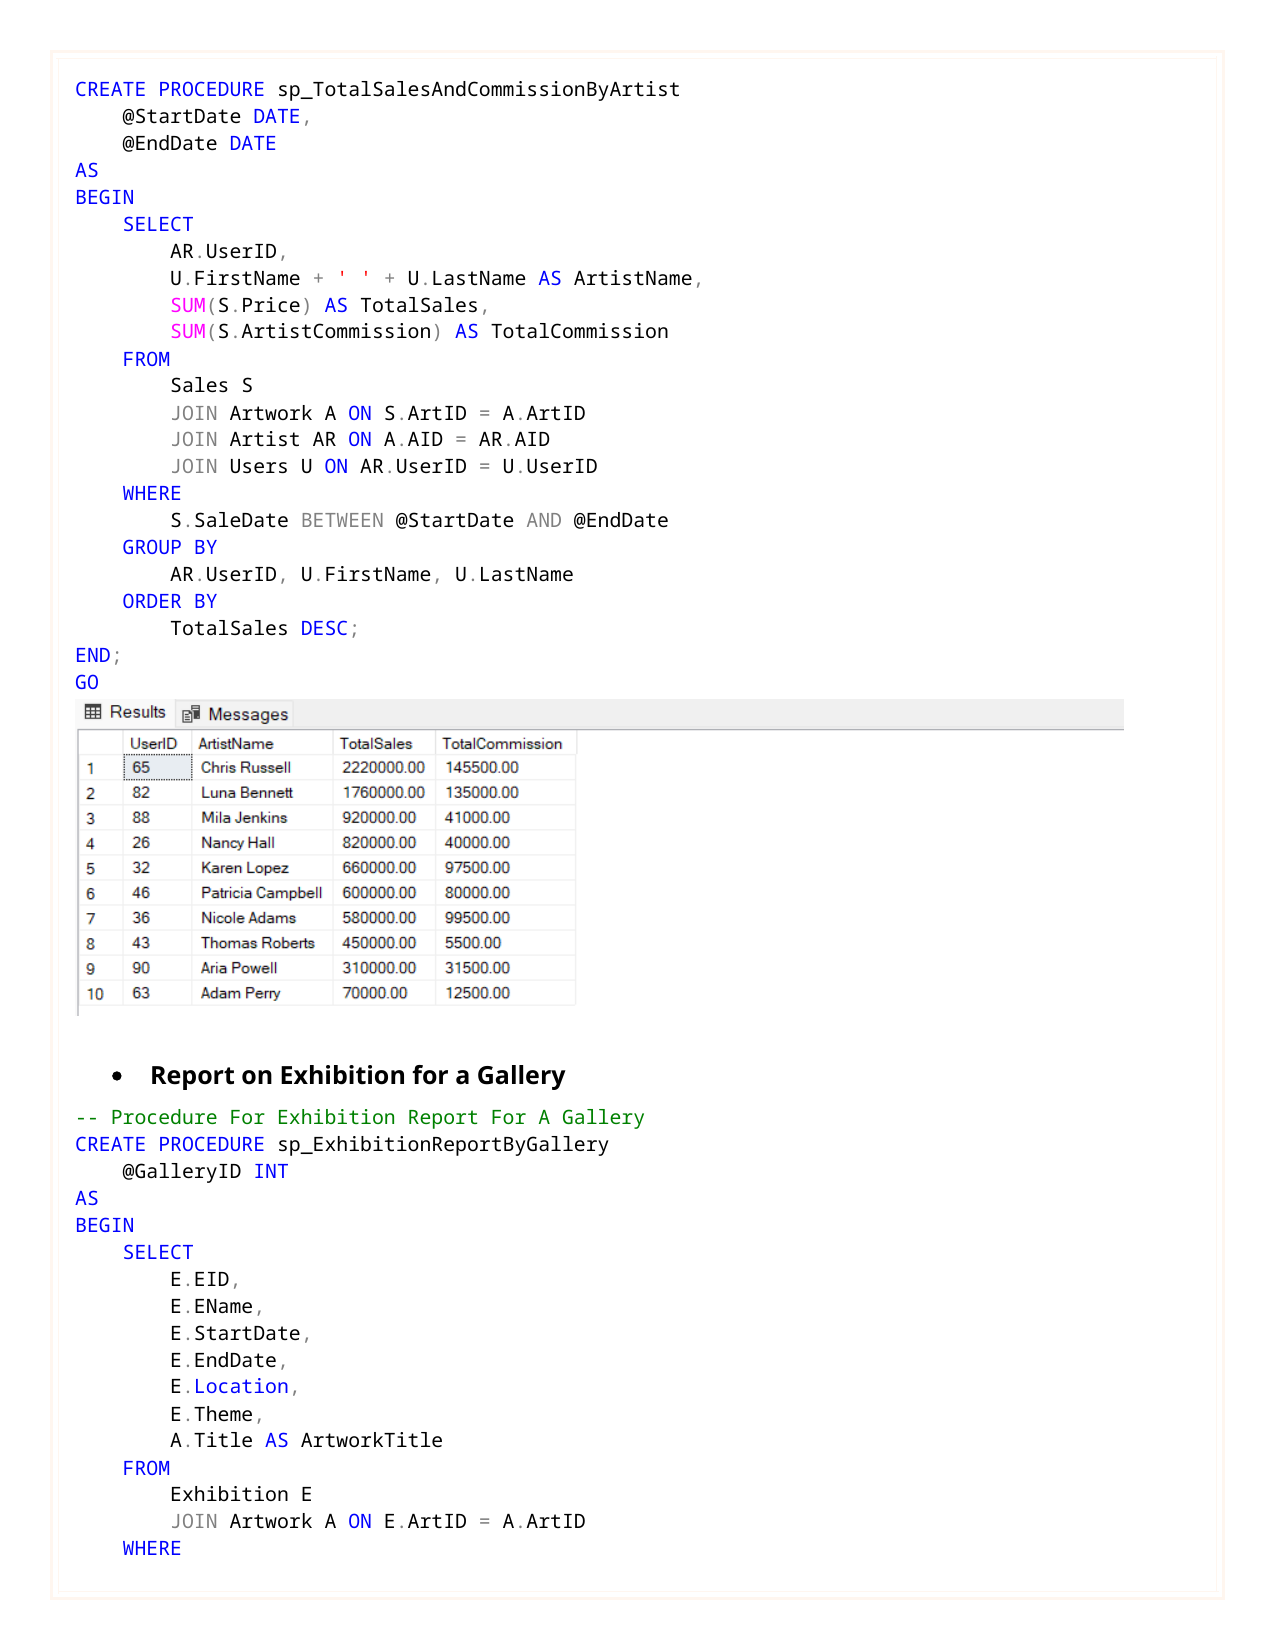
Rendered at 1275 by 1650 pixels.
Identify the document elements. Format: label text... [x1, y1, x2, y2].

text JOIN Artist AR ON A.AID = AR.AID [75, 426, 1200, 453]
text CREATE PROCEDURE sp_ExhibitionReportByGallery [75, 1130, 1200, 1157]
text E.EID, [75, 1265, 1200, 1292]
text SELECT [75, 1238, 1200, 1265]
text AR.UserID, [75, 237, 1200, 264]
text SUM(S.Price) AS TotalSales, [75, 291, 1200, 318]
text @StartDate DATE, [75, 102, 1200, 129]
text SELECT [75, 210, 1200, 237]
text Exhibition E [75, 1481, 1200, 1508]
text ORDER BY [75, 588, 1200, 614]
text TotalSales DESC; [75, 614, 1200, 642]
text BEGIN [75, 183, 1200, 210]
text JOIN Users U ON AR.UserID = U.UserID [75, 453, 1200, 480]
text -- Procedure For Exhibition Report For A Gallery [75, 1103, 1200, 1130]
text BEGIN [75, 1211, 1200, 1238]
text @EndDate DATE [75, 129, 1200, 156]
text JOIN Artwork A ON S.ArtID = A.ArtID [75, 399, 1200, 426]
text GO [75, 668, 1200, 696]
text FROM [75, 1454, 1200, 1481]
text E.StartDate, [75, 1319, 1200, 1346]
text @GalleryID INT [75, 1157, 1200, 1184]
text U.FirstName + ' ' + U.LastName AS ArtistName, [75, 264, 1200, 291]
text SUM(S.ArtistCommission) AS TotalCommission [75, 318, 1200, 345]
text WHERE [75, 1535, 1200, 1562]
text A.Title AS ArtworkTitle [75, 1427, 1200, 1454]
text E.EndDate, [75, 1346, 1200, 1373]
text FROM [75, 345, 1200, 372]
text AS [75, 1184, 1200, 1211]
text AR.UserID, U.FirstName, U.LastName [75, 561, 1200, 588]
text WHERE [75, 480, 1200, 507]
text END; [75, 642, 1200, 668]
list Report on Exhibition for a Gallery [112, 1058, 1200, 1092]
text E.EName, [75, 1292, 1200, 1319]
text JOIN Artwork A ON E.ArtID = A.ArtID [75, 1508, 1200, 1535]
text CREATE PROCEDURE sp_TotalSalesAndCommissionByArtist [75, 75, 1200, 102]
text E.Theme, [75, 1400, 1200, 1427]
text Sales S [75, 372, 1200, 399]
text GROUP BY [75, 534, 1200, 561]
text E.Location, [75, 1373, 1200, 1400]
text S.SaleDate BETWEEN @StartDate AND @EndDate [75, 507, 1200, 534]
text AS [75, 156, 1200, 183]
